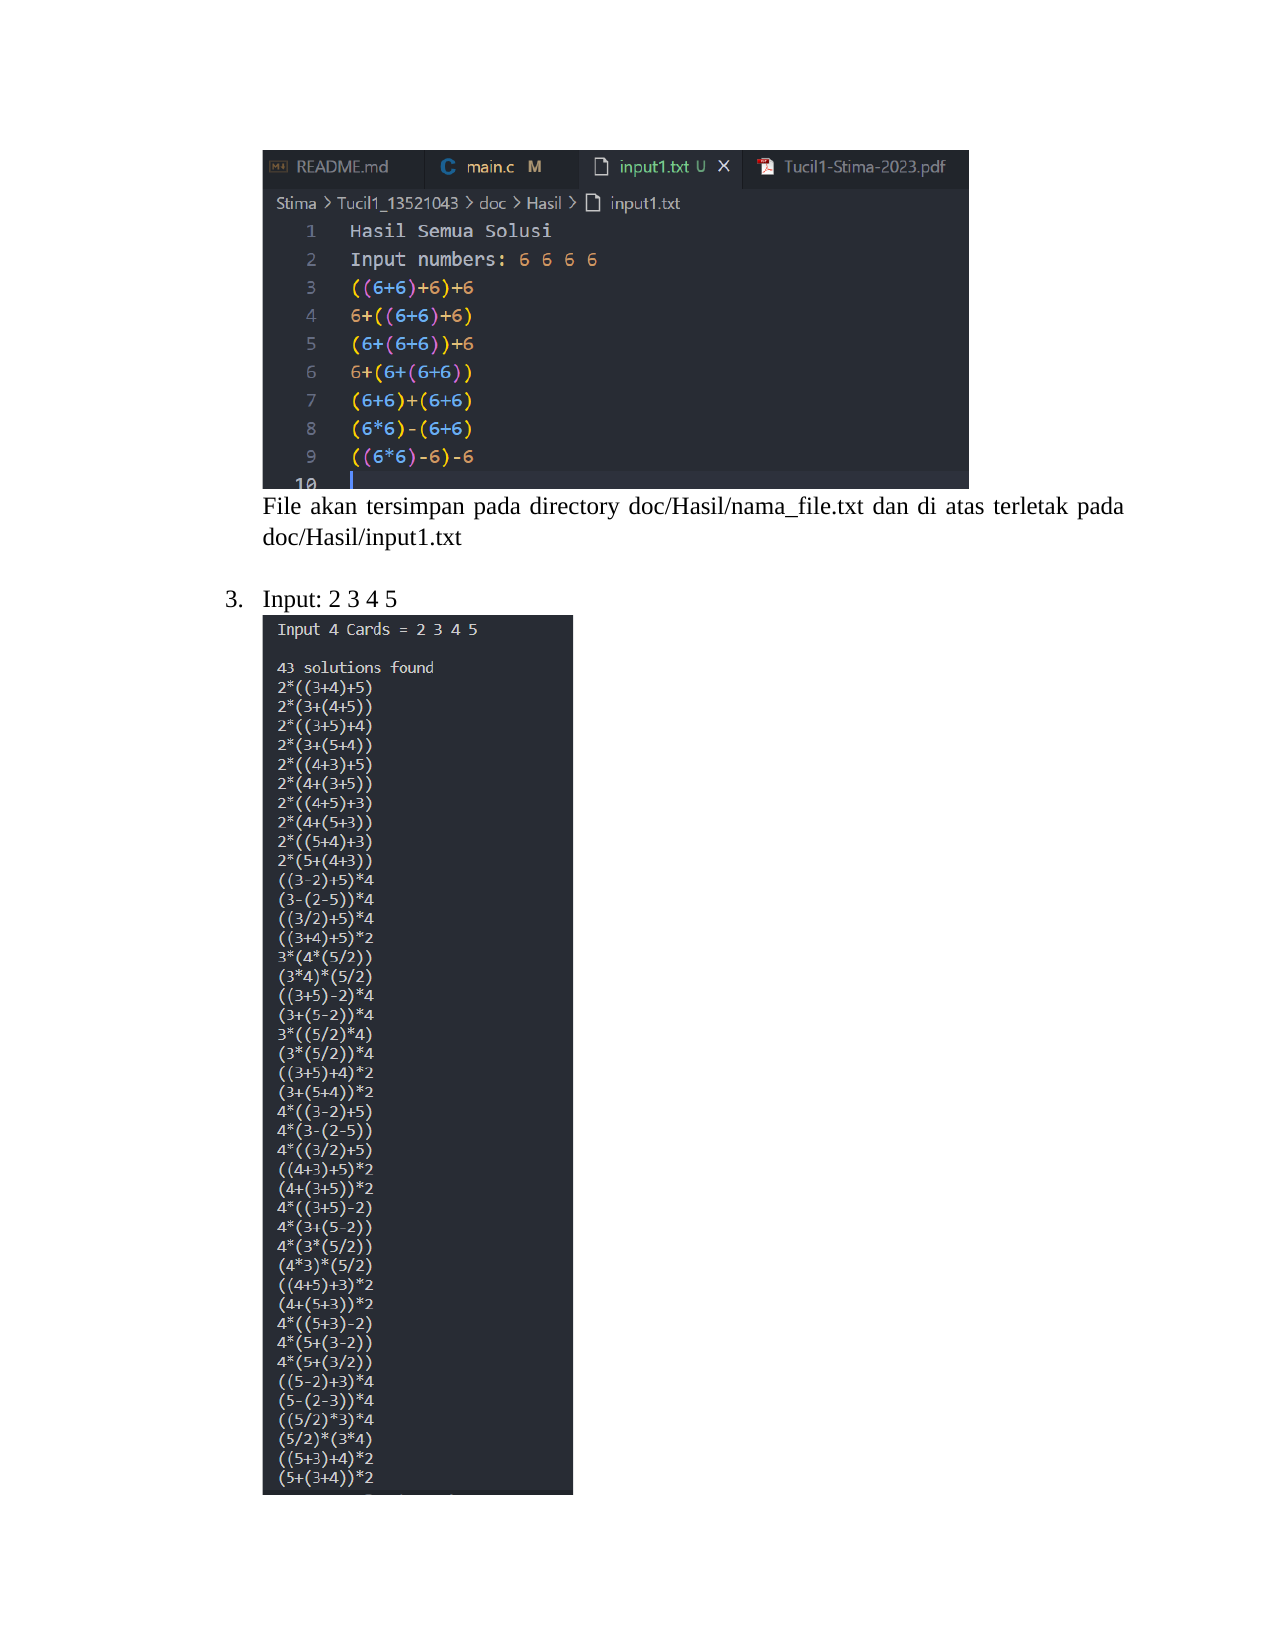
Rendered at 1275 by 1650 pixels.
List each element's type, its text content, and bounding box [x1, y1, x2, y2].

list Input: 2 3 4 5 [225, 584, 1125, 613]
list File akan tersimpan pada directory doc/Hasil/nama_file.txt dan di atas terletak pada doc/Hasil/input1.txt [262, 491, 1125, 551]
picture [262, 615, 574, 1495]
picture [262, 150, 969, 489]
